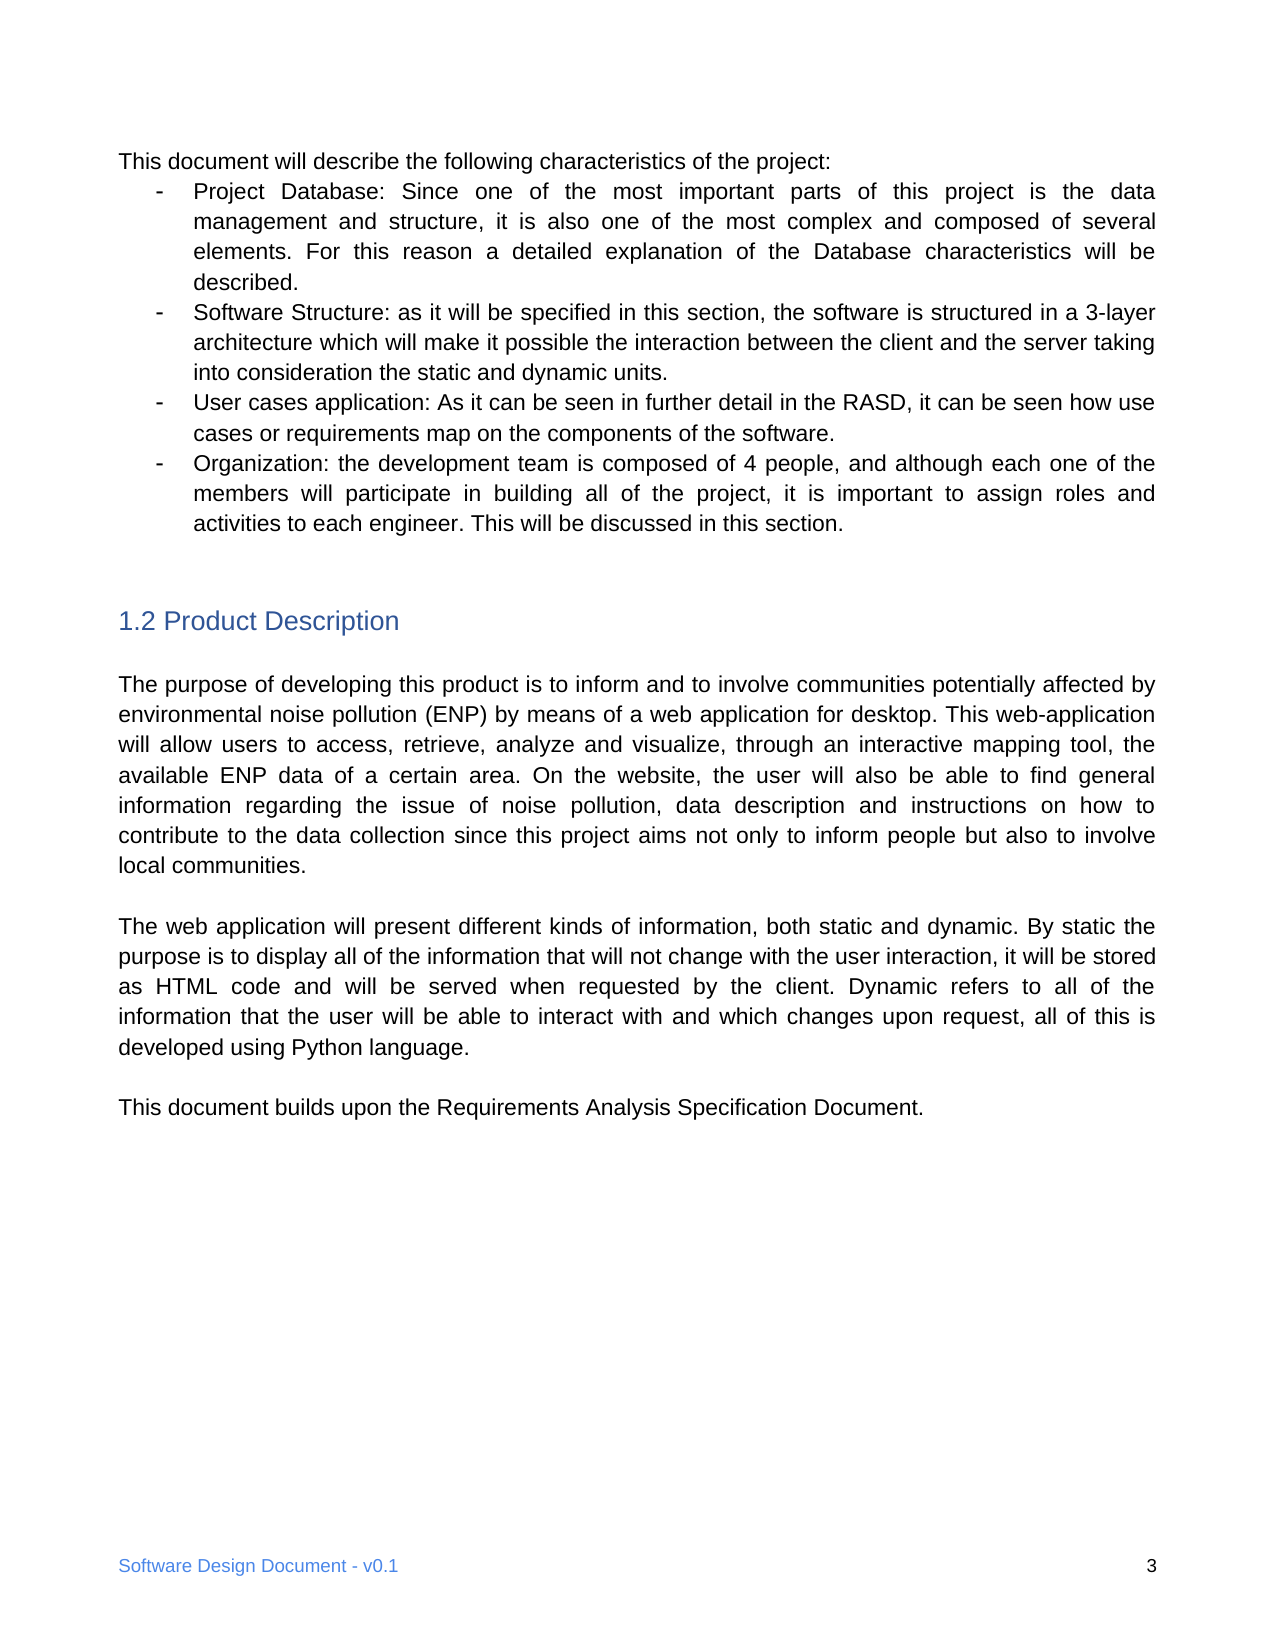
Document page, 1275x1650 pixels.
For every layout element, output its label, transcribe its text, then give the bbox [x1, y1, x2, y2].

text This document will describe the following characteristics of the project: [118, 148, 1157, 174]
list User cases application: As it can be seen in further detail in the RASD, it can be seen how use cases or requirements map on the components of the software. [156, 389, 1157, 446]
text The purpose of developing this product is to inform and to involve communities potentially affected by environmental noise pollution (ENP) by means of a web application for desktop. This web-application will allow users to access, retrieve, analyze and visualize, through an interactive mapping tool, the available ENP data of a certain area. On the website, the user will also be able to find general information regarding the issue of noise pollution, data description and instructions on how to contribute to the data collection since this project aims not only to inform people but also to involve local communities. [118, 671, 1157, 879]
list Organization: the development team is composed of 4 people, and although each one of the members will participate in building all of the project, it is important to assign roles and activities to each engineer. This will be discussed in this section. [156, 450, 1157, 536]
text The web application will present different kinds of information, both static and dynamic. By static the purpose is to display all of the information that will not change with the user interaction, it will be stored as HTML code and will be served when requested by the client. Dynamic refers to all of the information that the user will be able to interact with and which changes upon request, all of this is developed using Python language. [118, 913, 1157, 1060]
text This document builds upon the Requirements Analysis Specification Document. [118, 1094, 1157, 1120]
list Project Database: Since one of the most important parts of this project is the data management and structure, it is also one of the most complex and composed of several elements. For this reason a detailed explanation of the Database characteristics will be described. [156, 178, 1157, 295]
subtitle 1.2 Product Description [118, 605, 1157, 636]
list Software Structure: as it will be specified in this section, the software is structured in a 3-layer architecture which will make it possible the interaction between the client and the server taking into consideration the static and dynamic units. [156, 299, 1157, 385]
